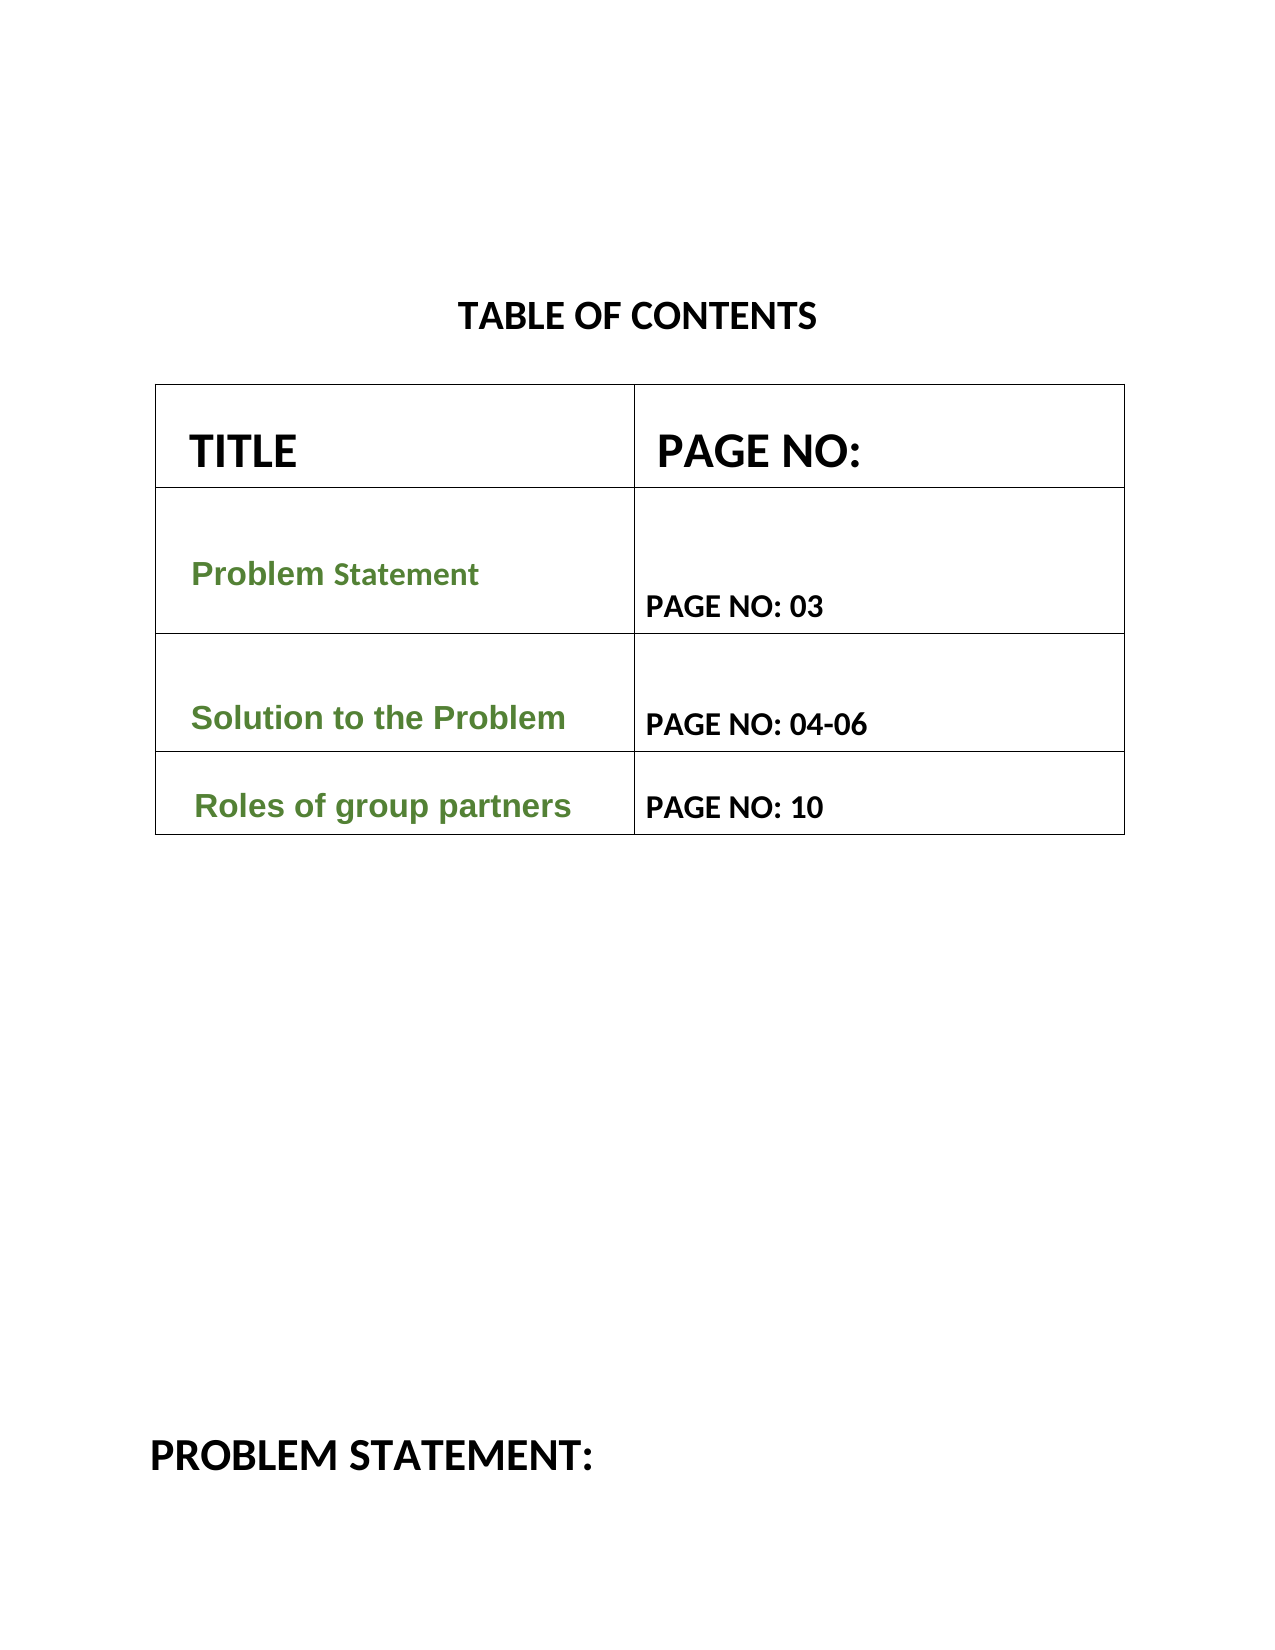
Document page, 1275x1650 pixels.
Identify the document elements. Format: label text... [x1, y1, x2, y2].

table_cell PAGE NO: 04-06 [635, 634, 1124, 751]
table_cell Solution to the Problem [156, 634, 634, 751]
text TABLE OF CONTENTS [150, 289, 1125, 340]
table_cell PAGE NO: 10 [635, 752, 1124, 834]
table_header PAGE NO: [635, 385, 1124, 487]
table_cell Problem Statement [156, 488, 634, 633]
table_cell PAGE NO: 03 [635, 488, 1124, 633]
text PROBLEM STATEMENT: [150, 1426, 1125, 1482]
table_header TITLE [156, 385, 634, 487]
table_cell Roles of group partners [156, 752, 634, 834]
